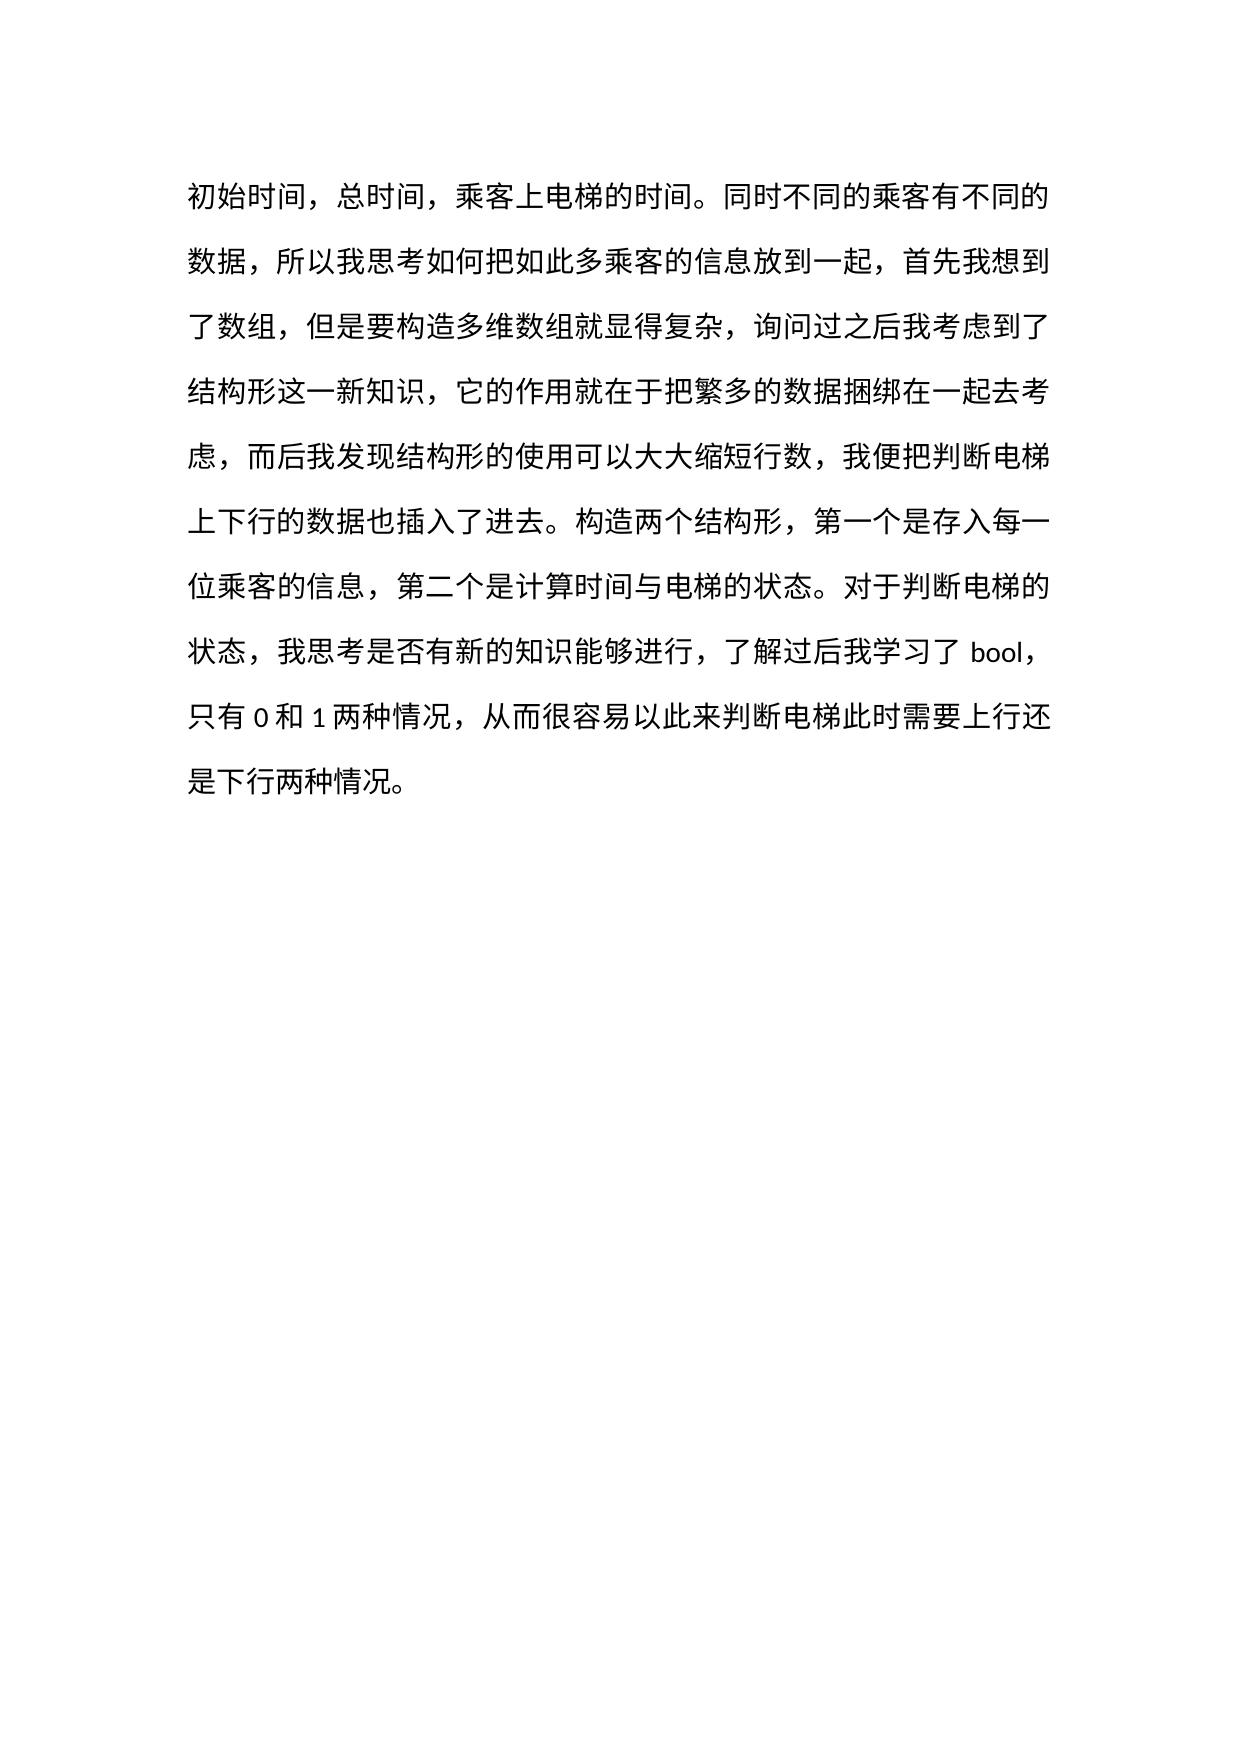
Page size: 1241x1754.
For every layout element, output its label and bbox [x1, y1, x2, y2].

text [187, 162, 1053, 812]
